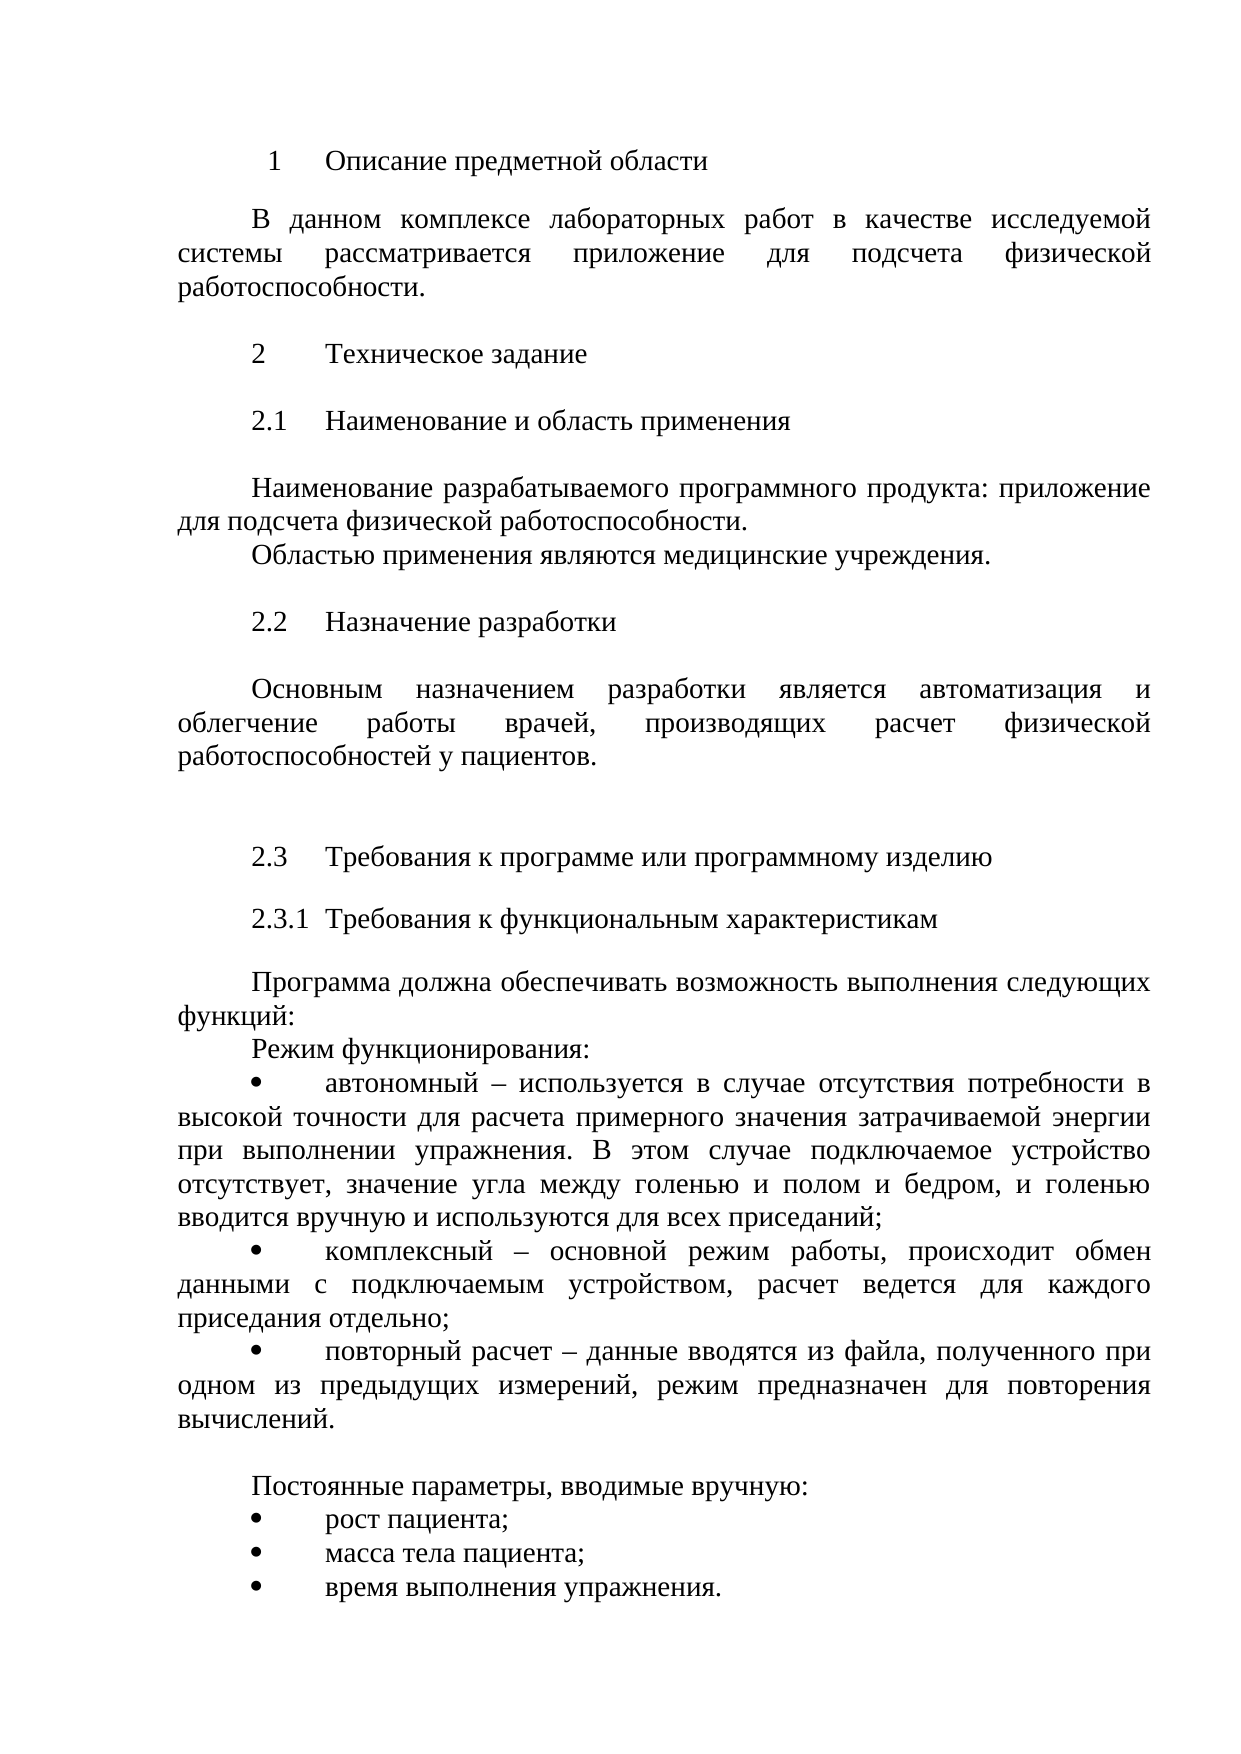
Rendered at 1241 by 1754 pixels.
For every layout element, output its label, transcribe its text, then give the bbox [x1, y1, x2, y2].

text Основным назначением разработки является автоматизация и облегчение работы врачей, производящих расчет физической работоспособностей у пациентов. [177, 671, 1152, 772]
text В данном комплексе лабораторных работ в качестве исследуемой системы рассматривается приложение для подсчета физической работоспособности. [177, 202, 1152, 302]
list масса тела пациента; [177, 1535, 1152, 1569]
subtitle Описание предметной области [252, 143, 1152, 177]
subtitle Назначение разработки [177, 604, 1152, 638]
text Программа должна обеспечивать возможность выполнения следующих функций: [177, 964, 1152, 1031]
list Режим функционирования: [251, 1031, 1152, 1065]
subtitle Наименование и область применения [177, 403, 1152, 436]
list повторный расчет – данные вводятся из файла, полученного при одном из предыдущих измерений, режим предназначен для повторения вычислений. [177, 1333, 1152, 1434]
list Постоянные параметры, вводимые вручную: [251, 1468, 1152, 1501]
list комплексный – основной режим работы, происходит обмен данными с подключаемым устройством, расчет ведется для каждого приседания отдельно; [177, 1233, 1152, 1333]
subtitle Техническое задание [177, 336, 1152, 369]
text Наименование разрабатываемого программного продукта: приложение для подсчета физической работоспособности. [177, 470, 1152, 537]
subtitle Требования к функциональным характеристикам [177, 902, 1152, 935]
text Областью применения являются медицинские учреждения. [177, 537, 1152, 571]
subtitle Требования к программе или программному изделию [177, 839, 1152, 872]
list автономный – используется в случае отсутствия потребности в высокой точности для расчета примерного значения затрачиваемой энергии при выполнении упражнения. В этом случае подключаемое устройство отсутствует, значение угла между голенью и полом и бедром, и голенью вводится вручную и используются для всех приседаний; [177, 1065, 1152, 1233]
list время выполнения упражнения. [177, 1569, 1152, 1602]
list рост пациента; [177, 1501, 1152, 1535]
